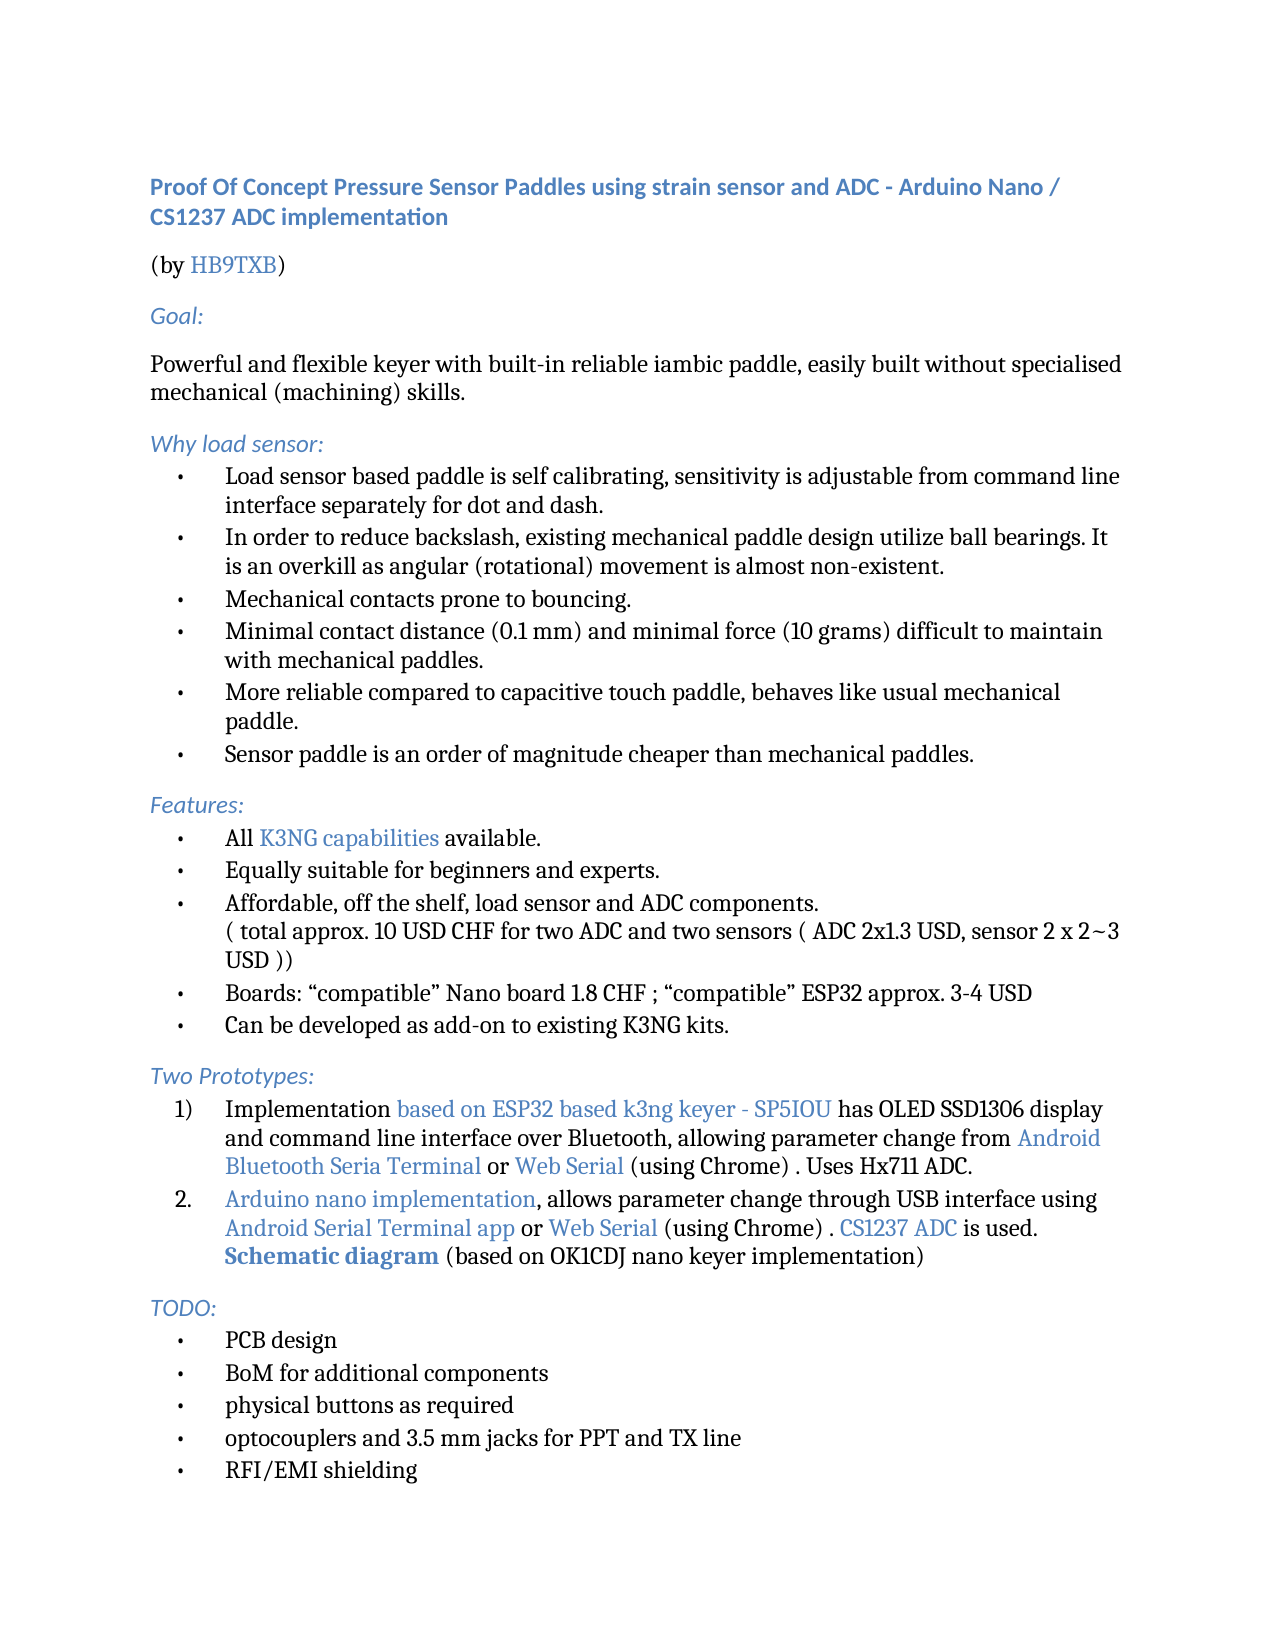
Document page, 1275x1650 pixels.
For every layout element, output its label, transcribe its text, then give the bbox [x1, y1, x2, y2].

subtitle TODO: [150, 1292, 1125, 1322]
list BoM for additional components [175, 1359, 1125, 1387]
list Equally suitable for beginners and experts. [175, 856, 1125, 885]
list physical buttons as required [175, 1391, 1125, 1420]
list Sensor paddle is an order of magnitude cheaper than mechanical paddles. [175, 739, 1125, 768]
subtitle Goal: [150, 300, 1125, 331]
list Mechanical contacts prone to bouncing. [175, 584, 1125, 613]
list Load sensor based paddle is self calibrating, sensitivity is adjustable from command line interface separately for dot and dash. [175, 462, 1125, 519]
subtitle Proof Of Concept Pressure Sensor Paddles using strain sensor and ADC - Arduino Nano / CS1237 ADC implementation [150, 171, 1125, 232]
list Can be developed as add-on to existing K3NG kits. [175, 1011, 1125, 1040]
list More reliable compared to capacitive touch paddle, behaves like usual mechanical paddle. [175, 678, 1125, 736]
list In order to reduce backslash, existing mechanical paddle design utilize ball bearings. It is an overkill as angular (rotational) movement is almost non-existent. [175, 523, 1125, 581]
list Arduino nano implementation, allows parameter change through USB interface using Android Serial Terminal app or Web Serial (using Chrome) . CS1237 ADC is used. Schematic diagram (based on OK1CDJ nano keyer implementation) [175, 1185, 1125, 1271]
list All K3NG capabilities available. [175, 823, 1125, 852]
list Minimal contact distance (0.1 mm) and minimal force (10 grams) difficult to maintain with mechanical paddles. [175, 617, 1125, 674]
list optocouplers and 3.5 mm jacks for PPT and TX line [175, 1424, 1125, 1452]
list PCB design [175, 1326, 1125, 1355]
list RFI/EMI shielding [175, 1456, 1125, 1485]
list Implementation based on ESP32 based k3ng keyer - SP5IOU has OLED SSD1306 display and command line interface over Bluetooth, allowing parameter change from Android Bluetooth Seria Terminal or Web Serial (using Chrome) . Uses Hx711 ADC. [175, 1095, 1125, 1181]
list Affordable, off the shelf, load sensor and ADC components. ( total approx. 10 USD CHF for two ADC and two sensors ( ADC 2x1.3 USD, sensor 2 x 2~3 USD )) [175, 888, 1125, 975]
subtitle Why load sensor: [150, 428, 1125, 458]
list Boards: “compatible” Nano board 1.8 CHF ; “compatible” ESP32 approx. 3-4 USD [175, 978, 1125, 1007]
text (by HB9TXB) [150, 251, 1125, 279]
subtitle Two Prototypes: [150, 1061, 1125, 1091]
subtitle Features: [150, 789, 1125, 820]
text Powerful and flexible keyer with built-in reliable iambic paddle, easily built without specialised mechanical (machining) skills. [150, 349, 1125, 407]
